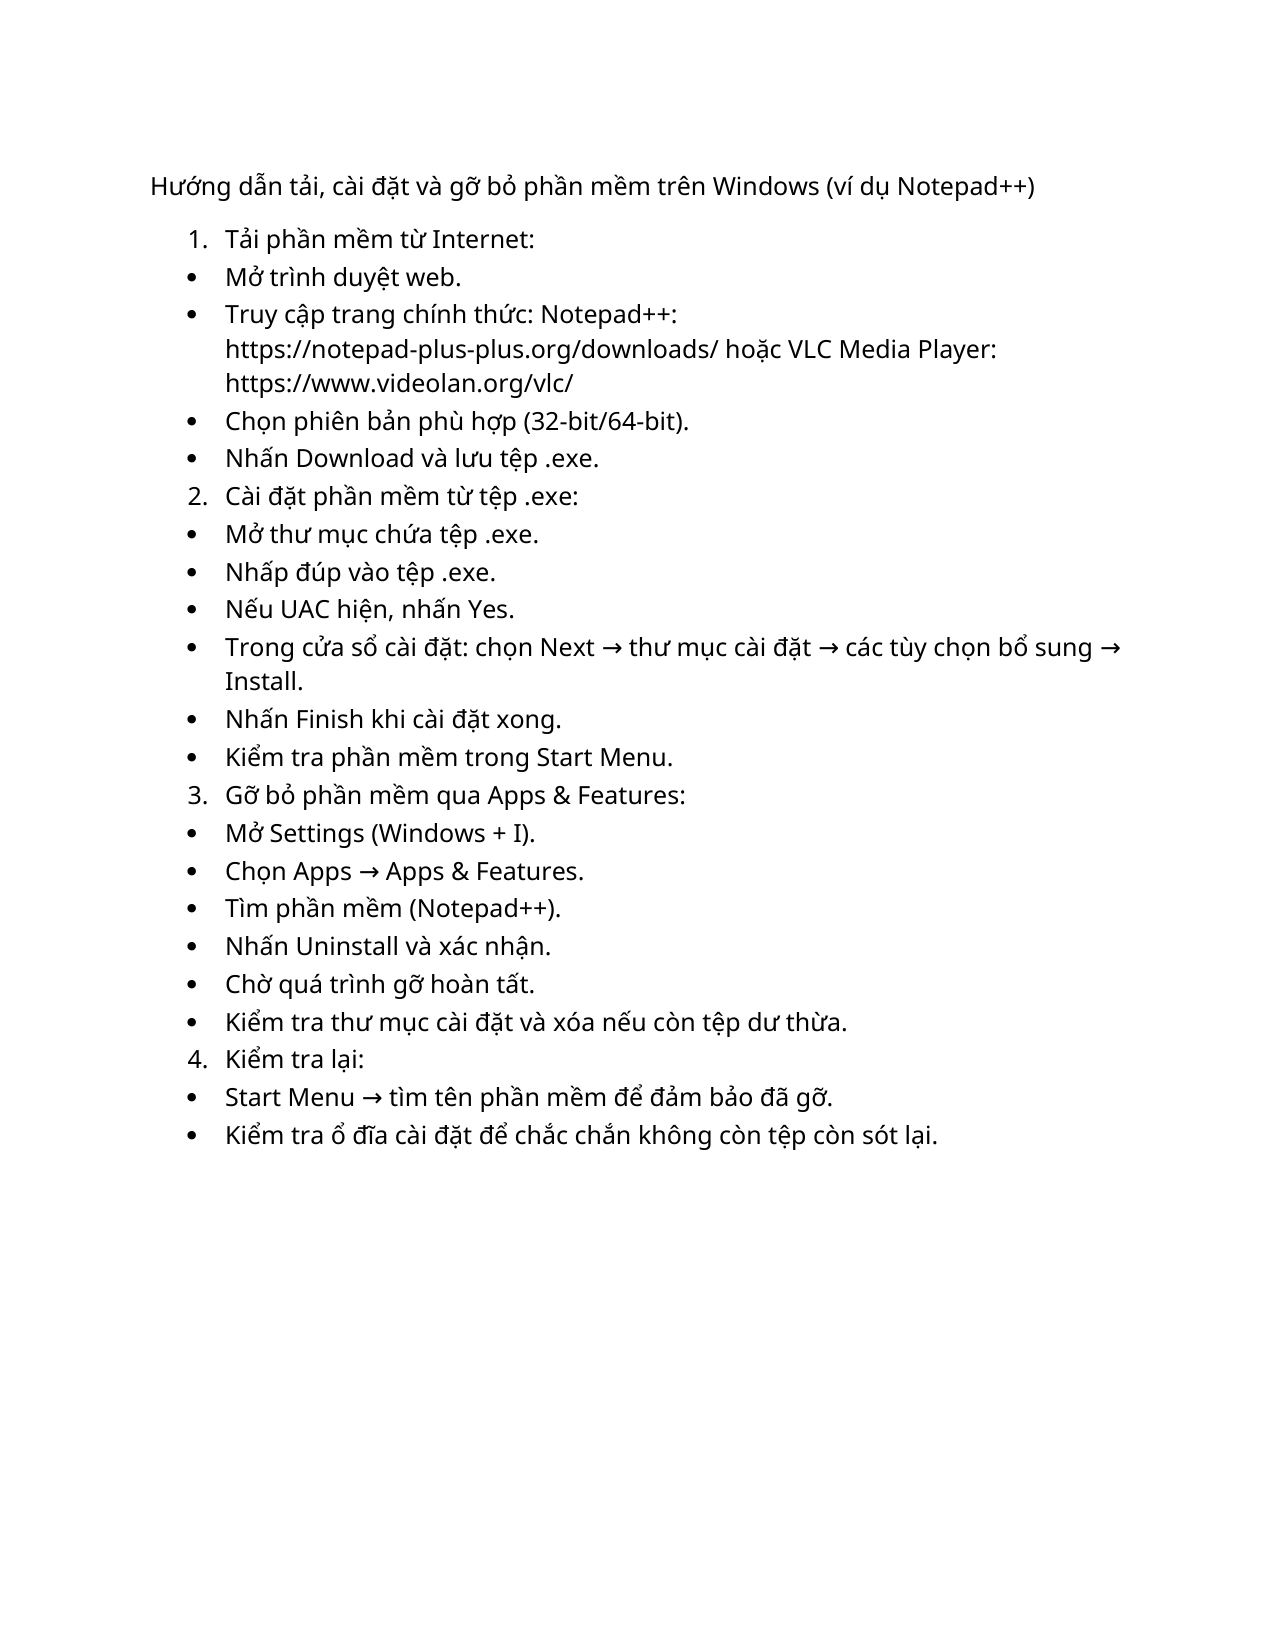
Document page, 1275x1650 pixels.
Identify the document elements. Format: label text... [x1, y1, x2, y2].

list Nhấn Download và lưu tệp .exe. [187, 441, 1125, 475]
list Mở trình duyệt web. [187, 259, 1125, 293]
list Kiểm tra thư mục cài đặt và xóa nếu còn tệp dư thừa. [187, 1004, 1125, 1038]
list Chờ quá trình gỡ hoàn tất. [187, 967, 1125, 1001]
list Gỡ bỏ phần mềm qua Apps & Features: [187, 777, 1125, 812]
list Nhấn Uninstall và xác nhận. [187, 929, 1125, 963]
list Cài đặt phần mềm từ tệp .exe: [187, 479, 1125, 513]
text Hướng dẫn tải, cài đặt và gỡ bỏ phần mềm trên Windows (ví dụ Notepad++) [150, 169, 1125, 203]
list Kiểm tra ổ đĩa cài đặt để chắc chắn không còn tệp còn sót lại. [187, 1118, 1125, 1152]
list Tìm phần mềm (Notepad++). [187, 891, 1125, 925]
list Mở thư mục chứa tệp .exe. [187, 517, 1125, 551]
list Trong cửa sổ cài đặt: chọn Next → thư mục cài đặt → các tùy chọn bổ sung → Install. [187, 630, 1125, 698]
list Kiểm tra lại: [187, 1042, 1125, 1076]
list Mở Settings (Windows + I). [187, 815, 1125, 849]
list Nếu UAC hiện, nhấn Yes. [187, 592, 1125, 626]
list Kiểm tra phần mềm trong Start Menu. [187, 740, 1125, 774]
list Chọn phiên bản phù hợp (32-bit/64-bit). [187, 403, 1125, 437]
list Tải phần mềm từ Internet: [187, 222, 1125, 256]
list Chọn Apps → Apps & Features. [187, 853, 1125, 887]
list Nhấp đúp vào tệp .exe. [187, 554, 1125, 588]
list Nhấn Finish khi cài đặt xong. [187, 702, 1125, 736]
list Start Menu → tìm tên phần mềm để đảm bảo đã gỡ. [187, 1080, 1125, 1114]
list Truy cập trang chính thức: Notepad++: https://notepad-plus-plus.org/downloads/ hoặc VLC Media Player: https://www.videolan.org/vlc/ [187, 297, 1125, 399]
